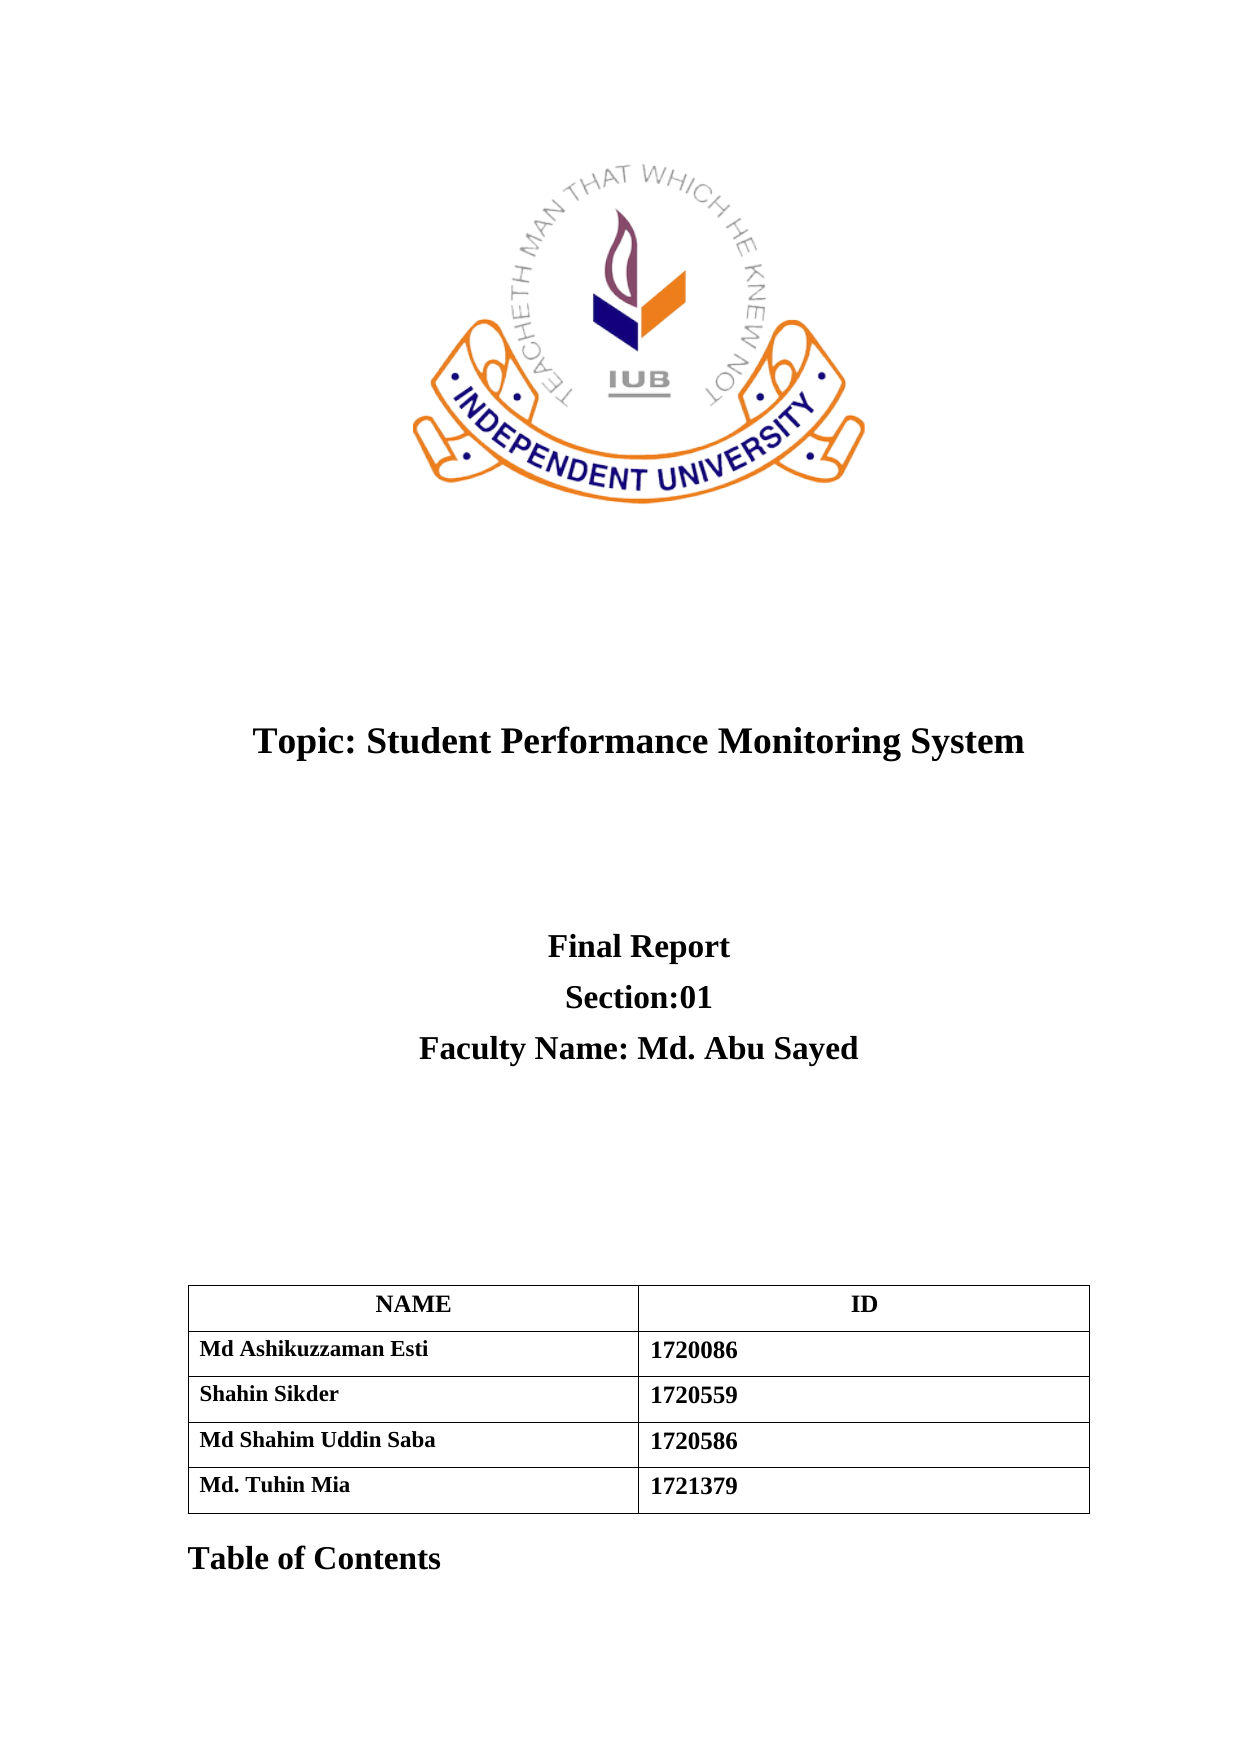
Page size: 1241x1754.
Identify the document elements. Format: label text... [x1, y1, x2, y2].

table_cell Md Shahim Uddin Saba [189, 1423, 638, 1467]
text Final Report [187, 927, 1090, 965]
table_cell Shahin Sikder [189, 1377, 638, 1422]
subtitle Table of Contents [187, 1538, 1090, 1577]
text Topic: Student Performance Monitoring System [187, 718, 1090, 762]
table_header ID [639, 1286, 1089, 1331]
text Section:01 [187, 977, 1090, 1016]
table_cell 1720586 [639, 1423, 1089, 1467]
picture [413, 153, 865, 522]
table_cell 1720559 [639, 1377, 1089, 1422]
text Faculty Name: Md. Abu Sayed [187, 1028, 1090, 1067]
table_cell 1720086 [639, 1332, 1089, 1376]
table_cell Md Ashikuzzaman Esti [189, 1332, 638, 1376]
table_cell Md. Tuhin Mia [189, 1468, 638, 1512]
table_cell 1721379 [639, 1468, 1089, 1512]
table_header NAME [189, 1286, 638, 1331]
